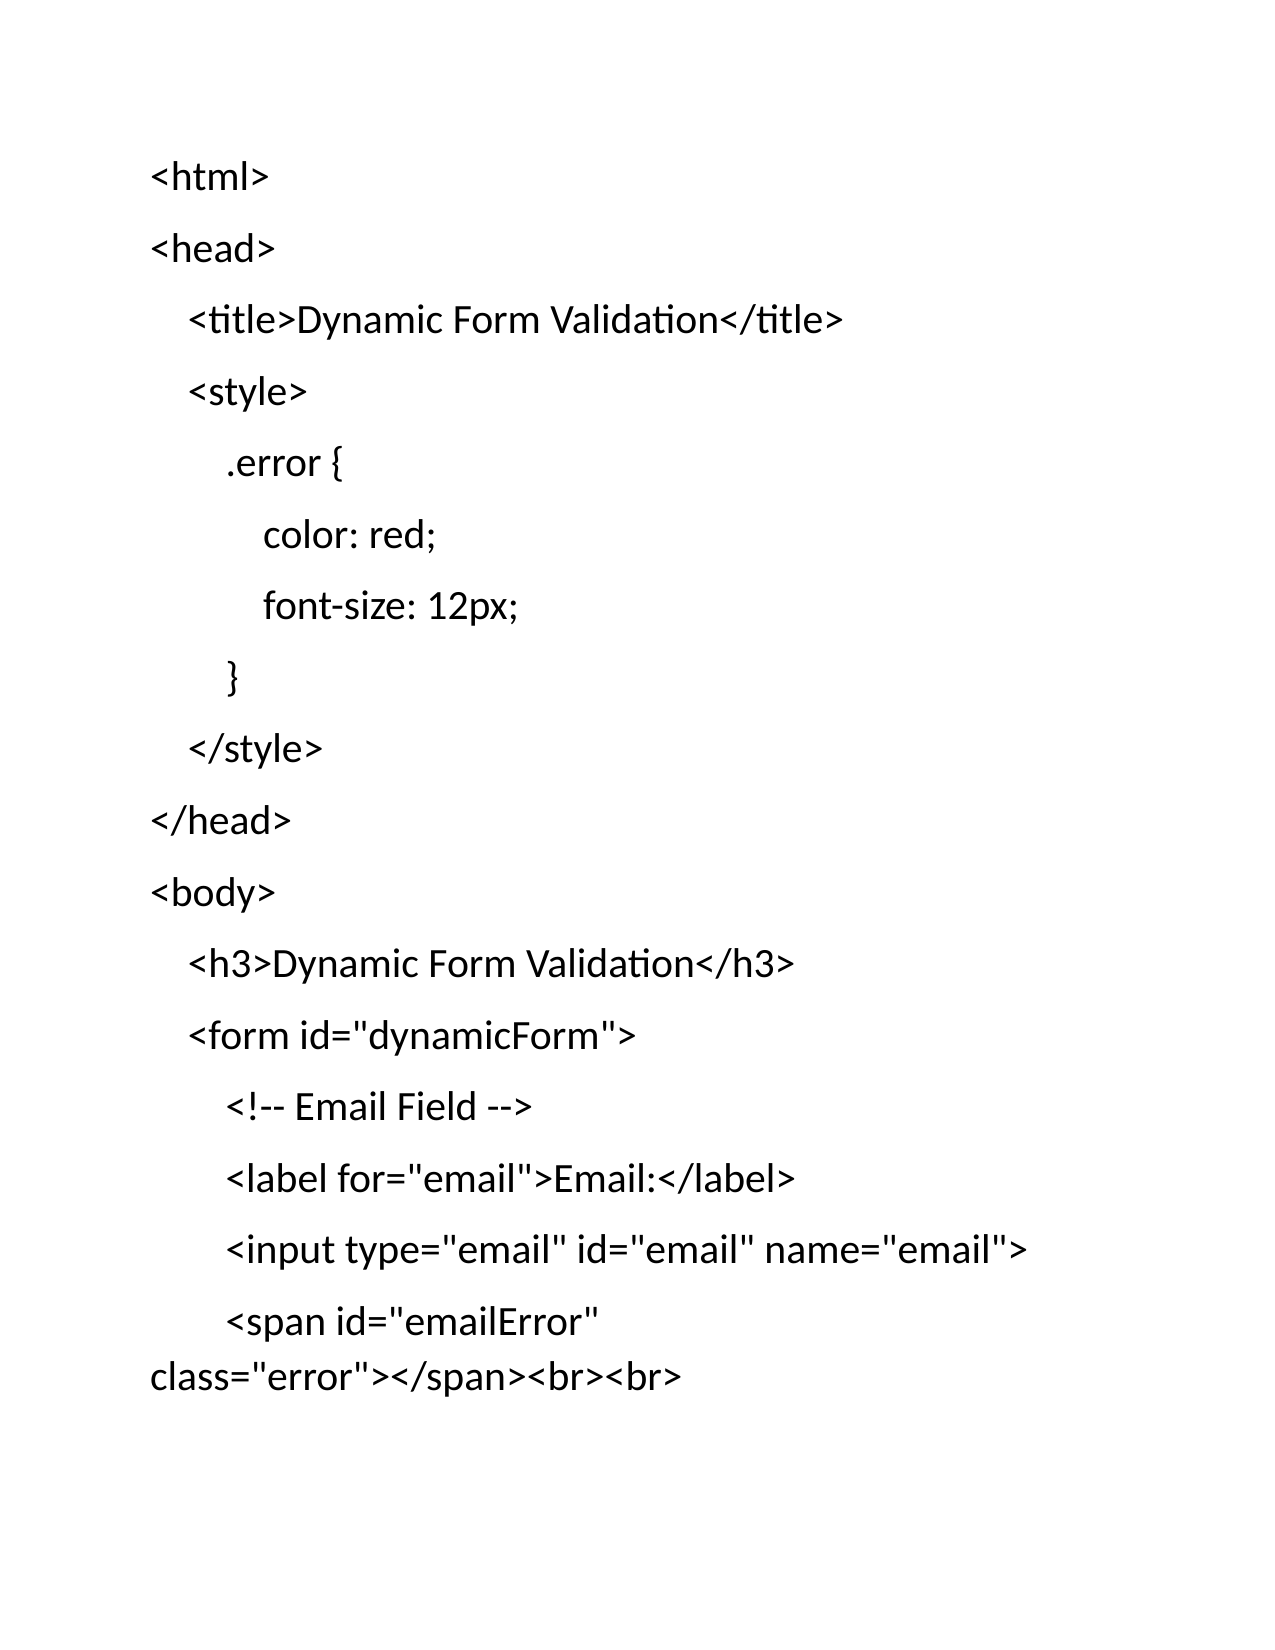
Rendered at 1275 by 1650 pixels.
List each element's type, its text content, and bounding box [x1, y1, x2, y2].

text <!-- Email Field --> [150, 1080, 1125, 1131]
text color: red; [150, 508, 1125, 559]
text <span id="emailError" class="error"></span><br><br> [150, 1295, 1125, 1401]
text font-size: 12px; [150, 579, 1125, 630]
text <head> [150, 222, 1125, 272]
text </head> [150, 794, 1125, 845]
text <style> [150, 365, 1125, 416]
text } [150, 651, 1125, 702]
text <h3>Dynamic Form Validation</h3> [150, 937, 1125, 988]
text <body> [150, 866, 1125, 916]
text </style> [150, 722, 1125, 773]
text <input type="email" id="email" name="email"> [150, 1223, 1125, 1274]
text .error { [150, 436, 1125, 487]
text <html> [150, 150, 1125, 201]
text <form id="dynamicForm"> [150, 1009, 1125, 1059]
text <label for="email">Email:</label> [150, 1152, 1125, 1203]
text <title>Dynamic Form Validation</title> [150, 293, 1125, 344]
